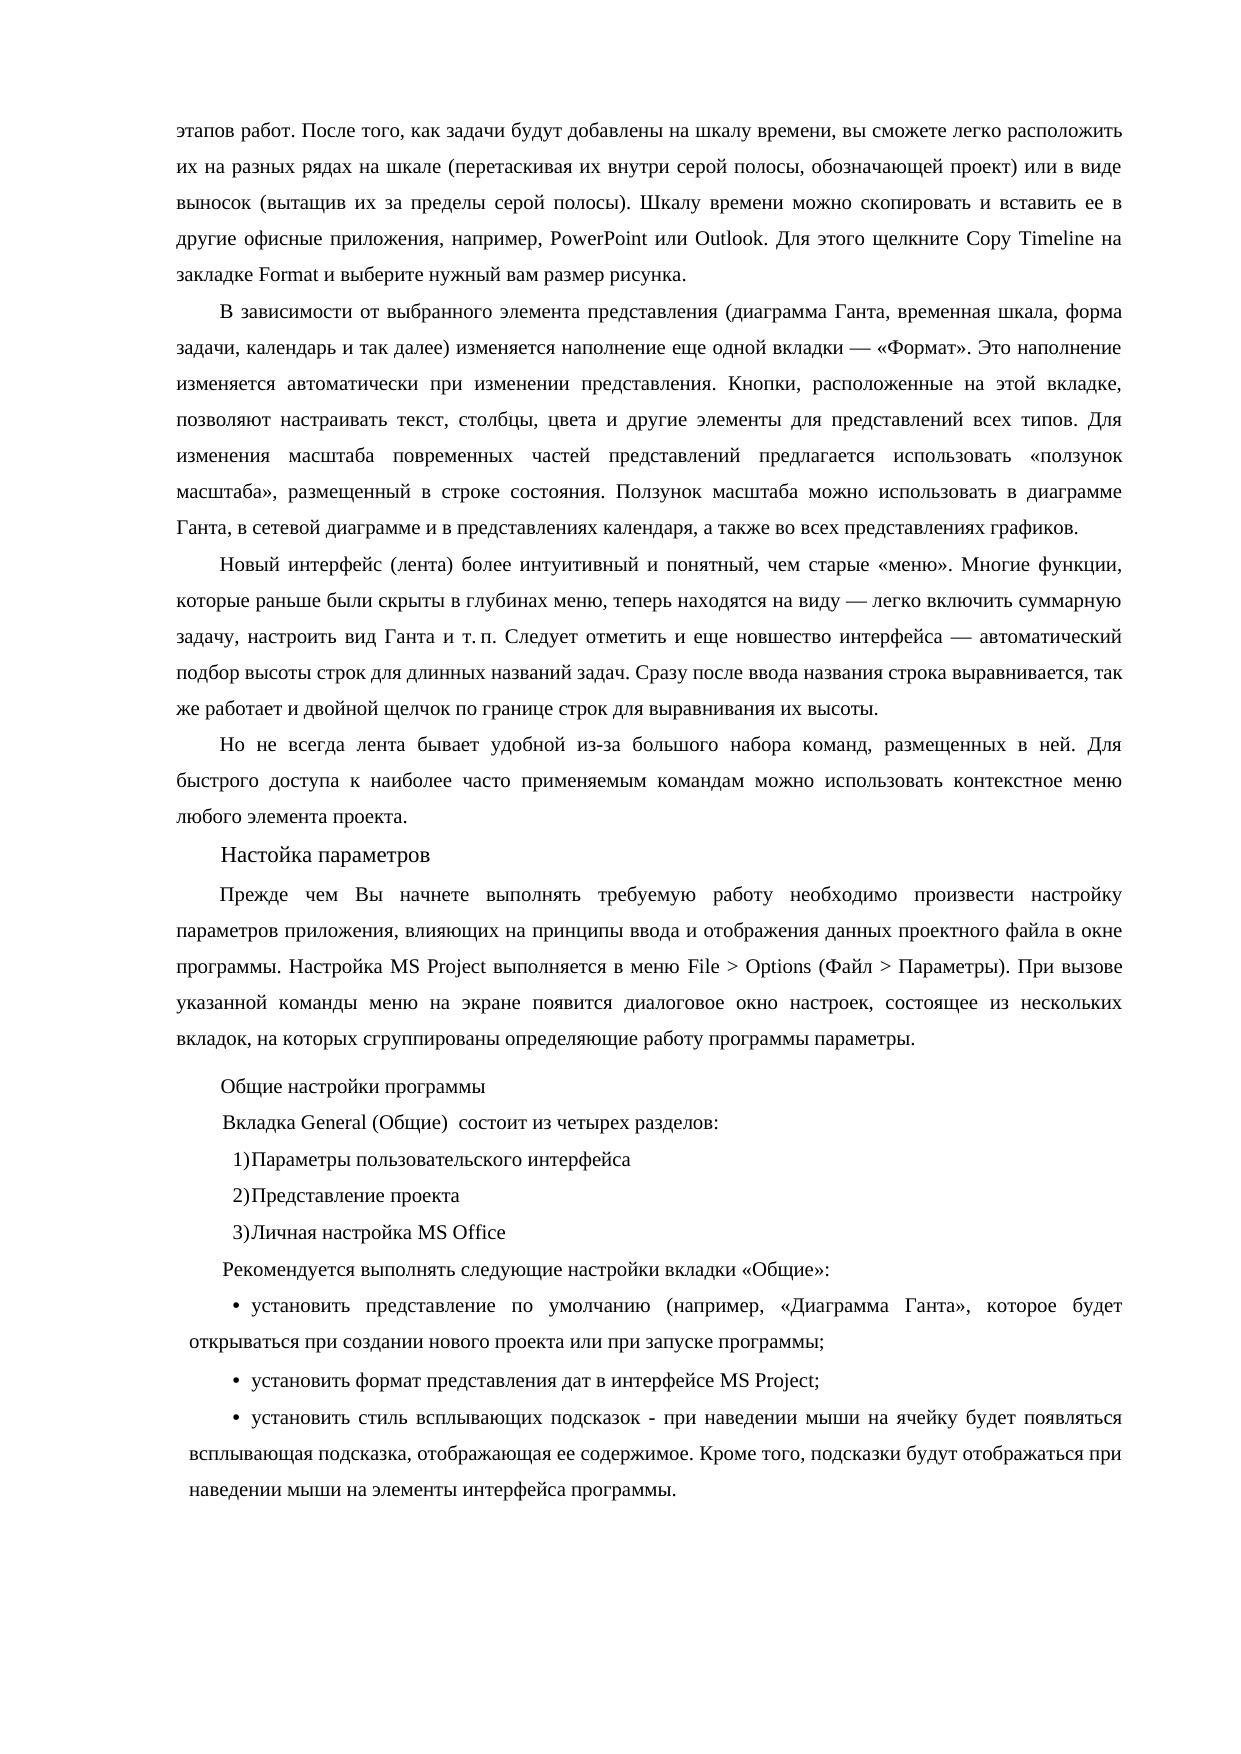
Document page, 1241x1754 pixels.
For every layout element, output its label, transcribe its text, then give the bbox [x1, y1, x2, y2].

text Но не всегда лента бывает удобной из-за большого набора команд, размещенных в ней. Для быстрого доступа к наиболее часто применяемым командам можно использовать контекстное меню любого элемента проекта. [176, 732, 1123, 828]
list Параметры пользовательского интерфейса [189, 1147, 1123, 1171]
list установить стиль всплывающих подсказок - при наведении мыши на ячейку будет появляться всплывающая подсказка, отображающая ее содержимое. Кроме того, подсказки будут отображаться при наведении мыши на элементы интерфейса программы. [189, 1405, 1123, 1501]
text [176, 118, 1123, 286]
subtitle Настойка параметров [220, 841, 1152, 867]
text В зависимости от выбранного элемента представления (диаграмма Ганта, временная шкала, форма задачи, календарь и так далее) изменяется наполнение еще одной вкладки — «Формат». Это наполнение изменяется автоматически при изменении представления. Кнопки, расположенные на этой вкладке, позволяют настраивать текст, столбцы, цвета и другие элементы для представлений всех типов. Для изменения масштаба повременных частей представлений предлагается использовать «ползунок масштаба», размещенный в строке состояния. Ползунок масштаба можно использовать в диаграмме Ганта, в сетевой диаграмме и в представлениях календаря, а также во всех представлениях графиков. [176, 299, 1123, 539]
text Новый интерфейс (лента) более интуитивный и понятный, чем старые «меню». Многие функции, которые раньше были скрыты в глубинах меню, теперь находятся на виду — легко включить суммарную задачу, настроить вид Ганта и т. п. Следует отметить и еще новшество интерфейса — автоматический подбор высоты строк для длинных названий задач. Сразу после ввода названия строка выравнивается, так же работает и двойной щелчок по границе строк для выравнивания их высоты. [176, 552, 1123, 720]
text Прежде чем Вы начнете выполнять требуемую работу необходимо произвести настройку параметров приложения, влияющих на принципы ввода и отображения данных проектного файла в окне программы. Настройка MS Project выполняется в меню File > Options (Файл > Параметры). При вызове указанной команды меню на экране появится диалоговое окно настроек, состоящее из нескольких вкладок, на которых сгруппированы определяющие работу программы параметры. [176, 882, 1123, 1050]
subtitle Общие настройки программы [220, 1074, 1152, 1098]
list Представление проекта [189, 1183, 1123, 1207]
list Личная настройка MS Office [189, 1220, 1123, 1244]
list установить формат представления дат в интерфейсе MS Project; [189, 1368, 1123, 1392]
text Вкладка General (Общие) состоит из четырех разделов: [222, 1110, 1123, 1134]
text Рекомендуется выполнять следующие настройки вкладки «Общие»: [222, 1256, 1123, 1281]
list установить представление по умолчанию (например, «Диаграмма Ганта», которое будет открываться при создании нового проекта или при запуске программы; [189, 1293, 1123, 1353]
